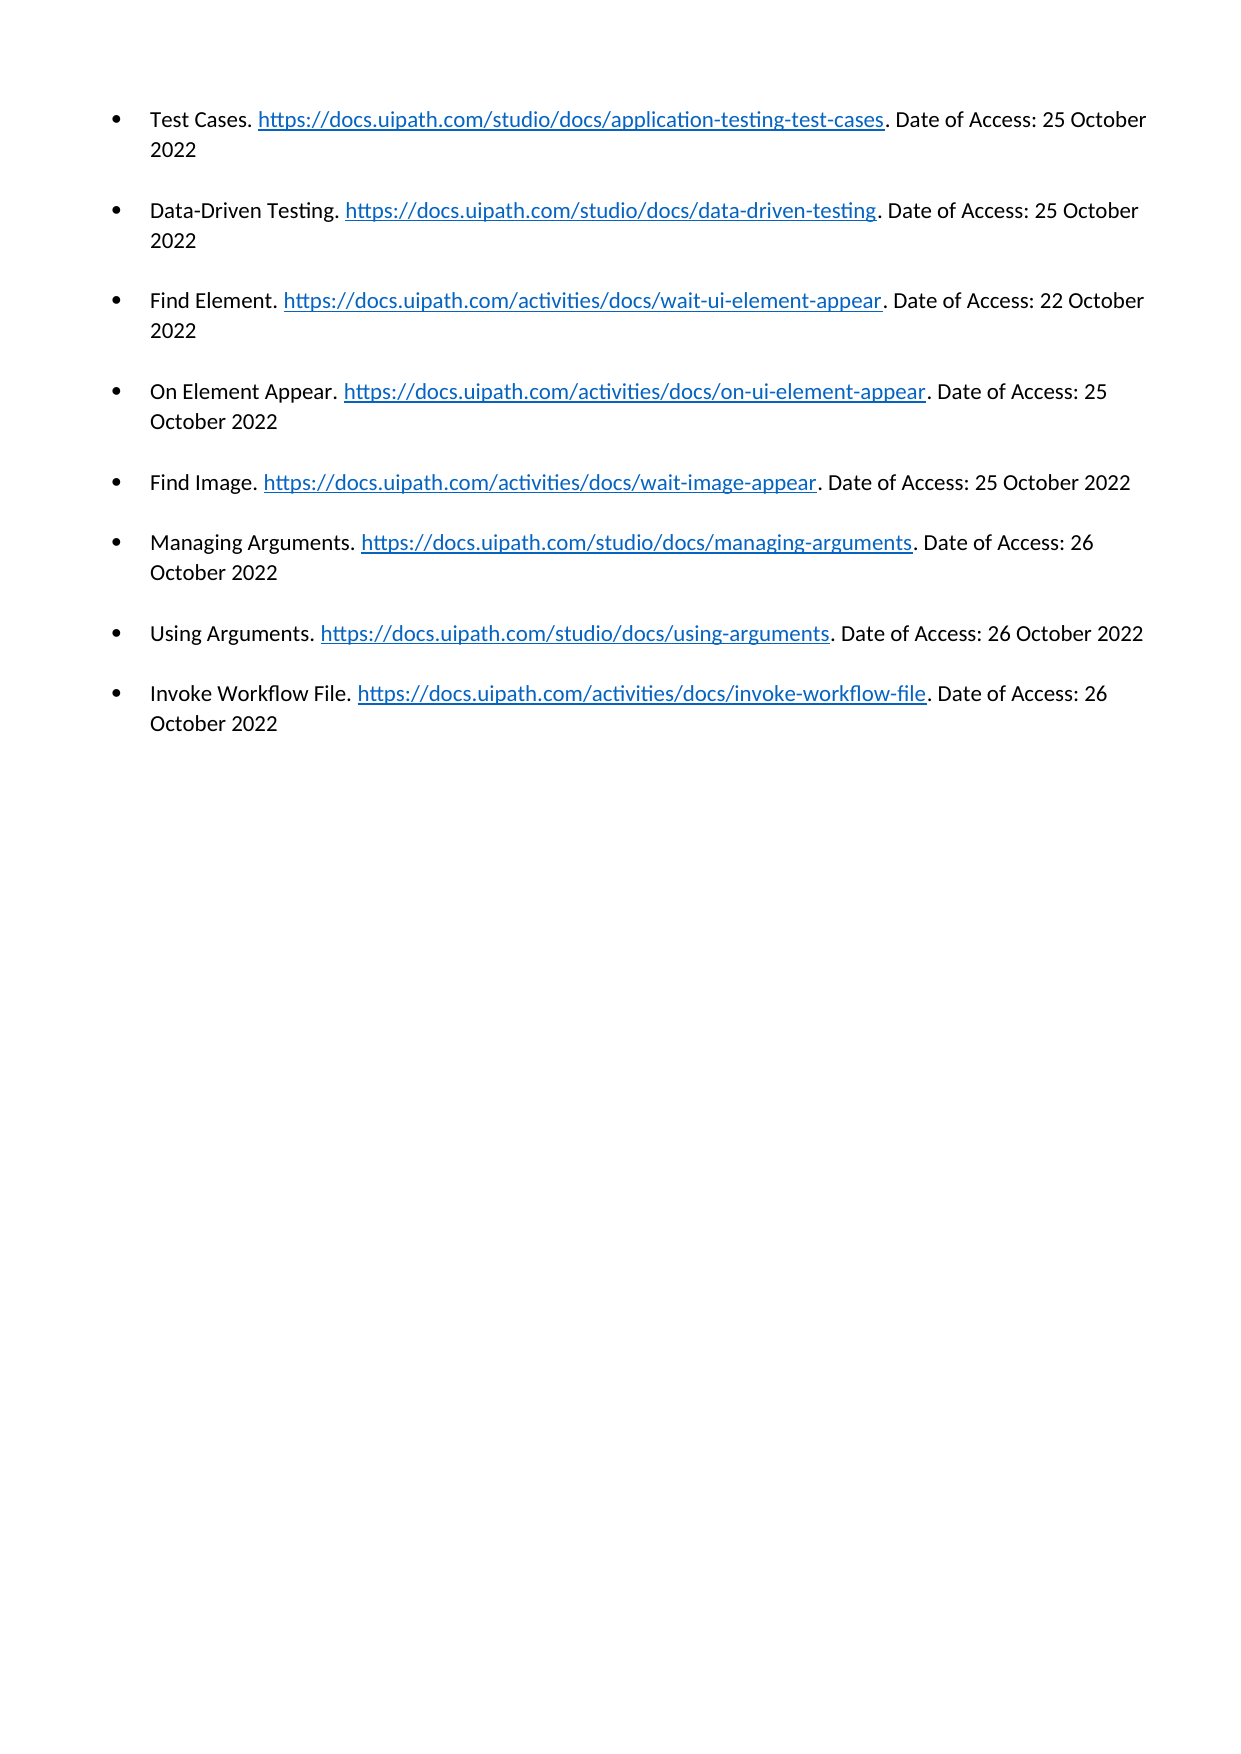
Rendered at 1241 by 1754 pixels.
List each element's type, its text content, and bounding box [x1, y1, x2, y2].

list Using Arguments. https://docs.uipath.com/studio/docs/using-arguments. Date of Access: 26 October 2022 [112, 619, 1165, 647]
list Test Cases. https://docs.uipath.com/studio/docs/application-testing-test-cases. Date of Access: 25 October 2022 [112, 105, 1165, 163]
list On Element Appear. https://docs.uipath.com/activities/docs/on-ui-element-appear. Date of Access: 25 October 2022 [112, 377, 1165, 435]
list Find Element. https://docs.uipath.com/activities/docs/wait-ui-element-appear. Date of Access: 22 October 2022 [112, 286, 1165, 345]
list Find Image. https://docs.uipath.com/activities/docs/wait-image-appear. Date of Access: 25 October 2022 [112, 468, 1165, 496]
list Data-Driven Testing. https://docs.uipath.com/studio/docs/data-driven-testing. Date of Access: 25 October 2022 [112, 196, 1165, 254]
list Managing Arguments. https://docs.uipath.com/studio/docs/managing-arguments. Date of Access: 26 October 2022 [112, 528, 1165, 586]
list Invoke Workflow File. https://docs.uipath.com/activities/docs/invoke-workflow-file. Date of Access: 26 October 2022 [112, 679, 1165, 737]
